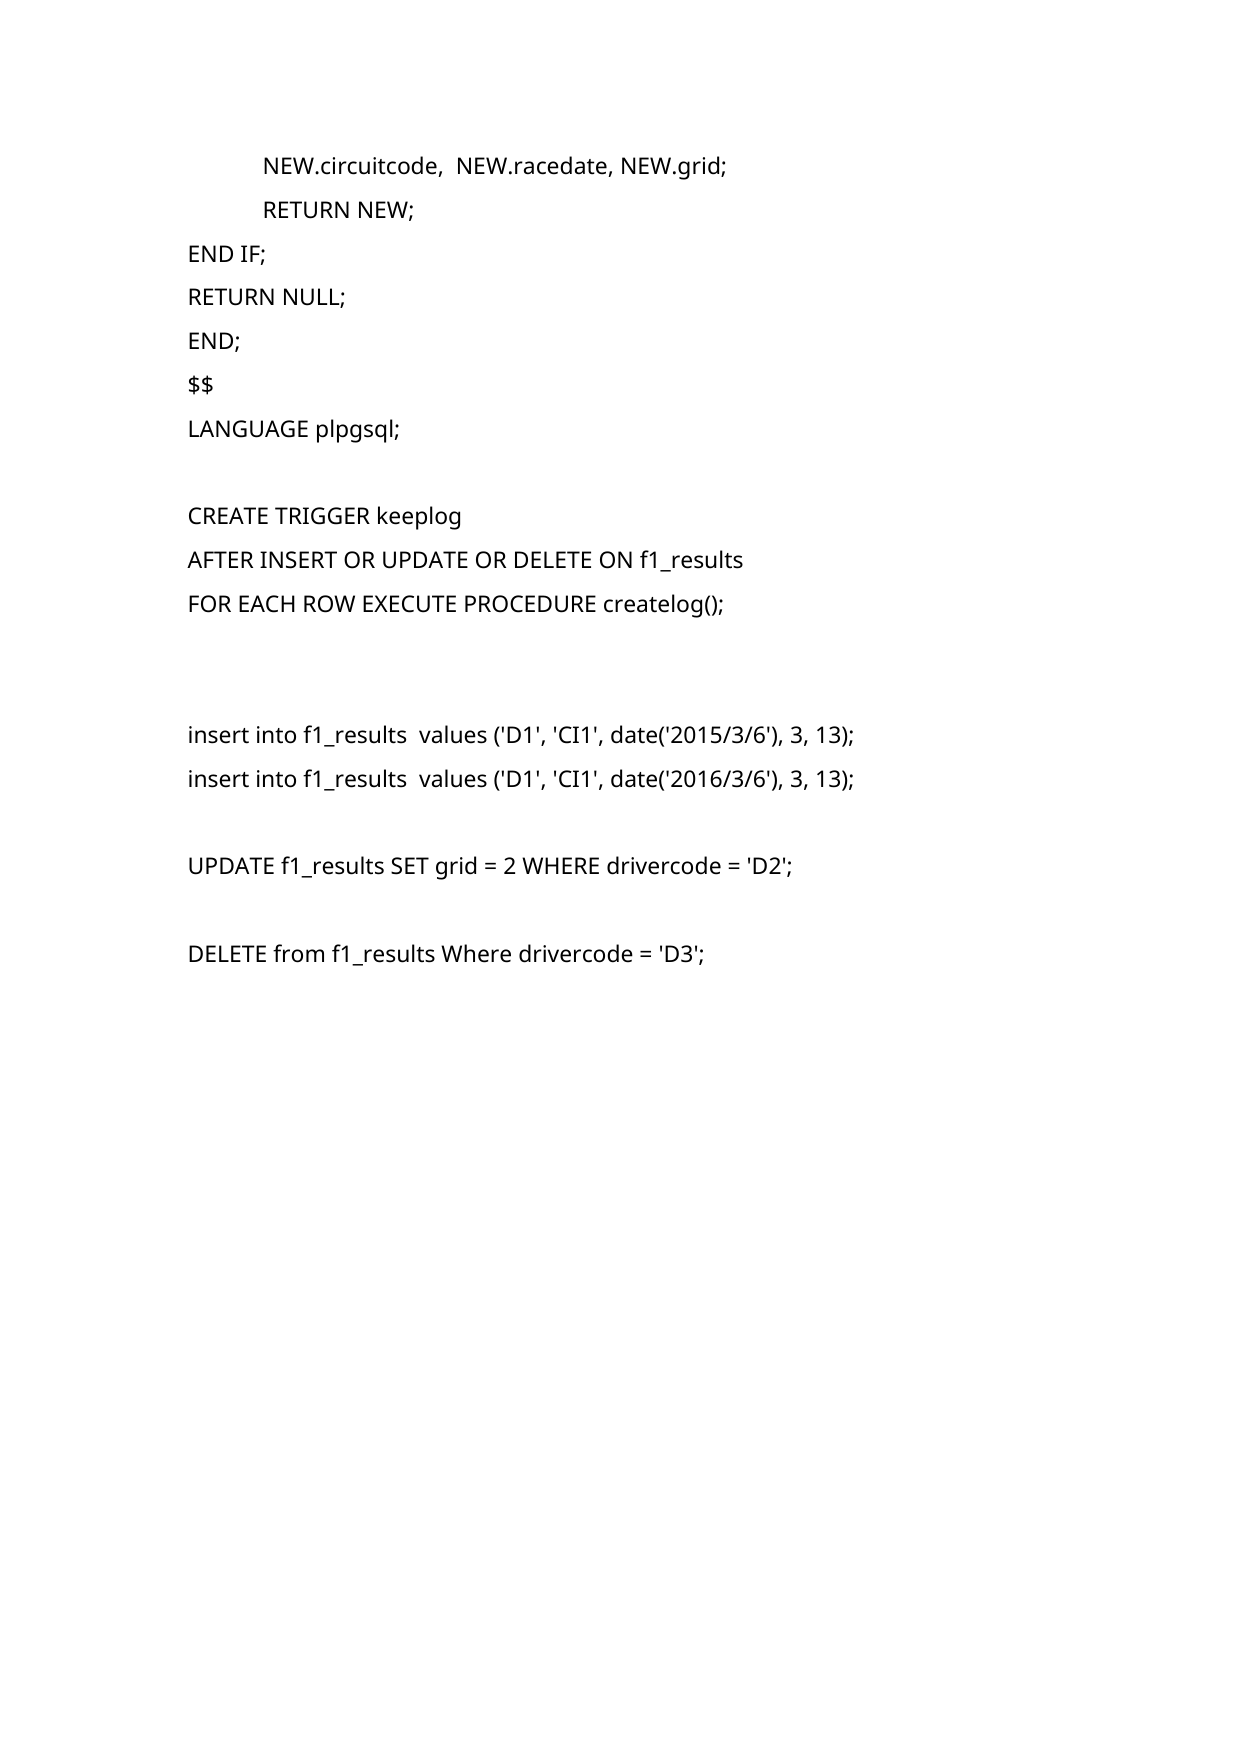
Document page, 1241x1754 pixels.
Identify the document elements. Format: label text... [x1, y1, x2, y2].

text LANGUAGE plpgsql; [187, 412, 1053, 444]
text insert into f1_results values ('D1', 'CI1', date('2015/3/6'), 3, 13); [187, 719, 1053, 750]
text CREATE TRIGGER keeplog [187, 500, 1053, 531]
text FOR EACH ROW EXECUTE PROCEDURE createlog(); [187, 587, 1053, 619]
text RETURN NULL; [187, 281, 1053, 312]
text $$ [187, 369, 1053, 400]
text RETURN NEW; [187, 194, 1053, 225]
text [262, 150, 1053, 181]
text DELETE from f1_results Where drivercode = 'D3'; [187, 937, 1053, 969]
text END IF; [187, 237, 1053, 269]
text END; [187, 325, 1053, 356]
text insert into f1_results values ('D1', 'CI1', date('2016/3/6'), 3, 13); [187, 762, 1053, 794]
text AFTER INSERT OR UPDATE OR DELETE ON f1_results [187, 544, 1053, 575]
text UPDATE f1_results SET grid = 2 WHERE drivercode = 'D2'; [187, 850, 1053, 881]
